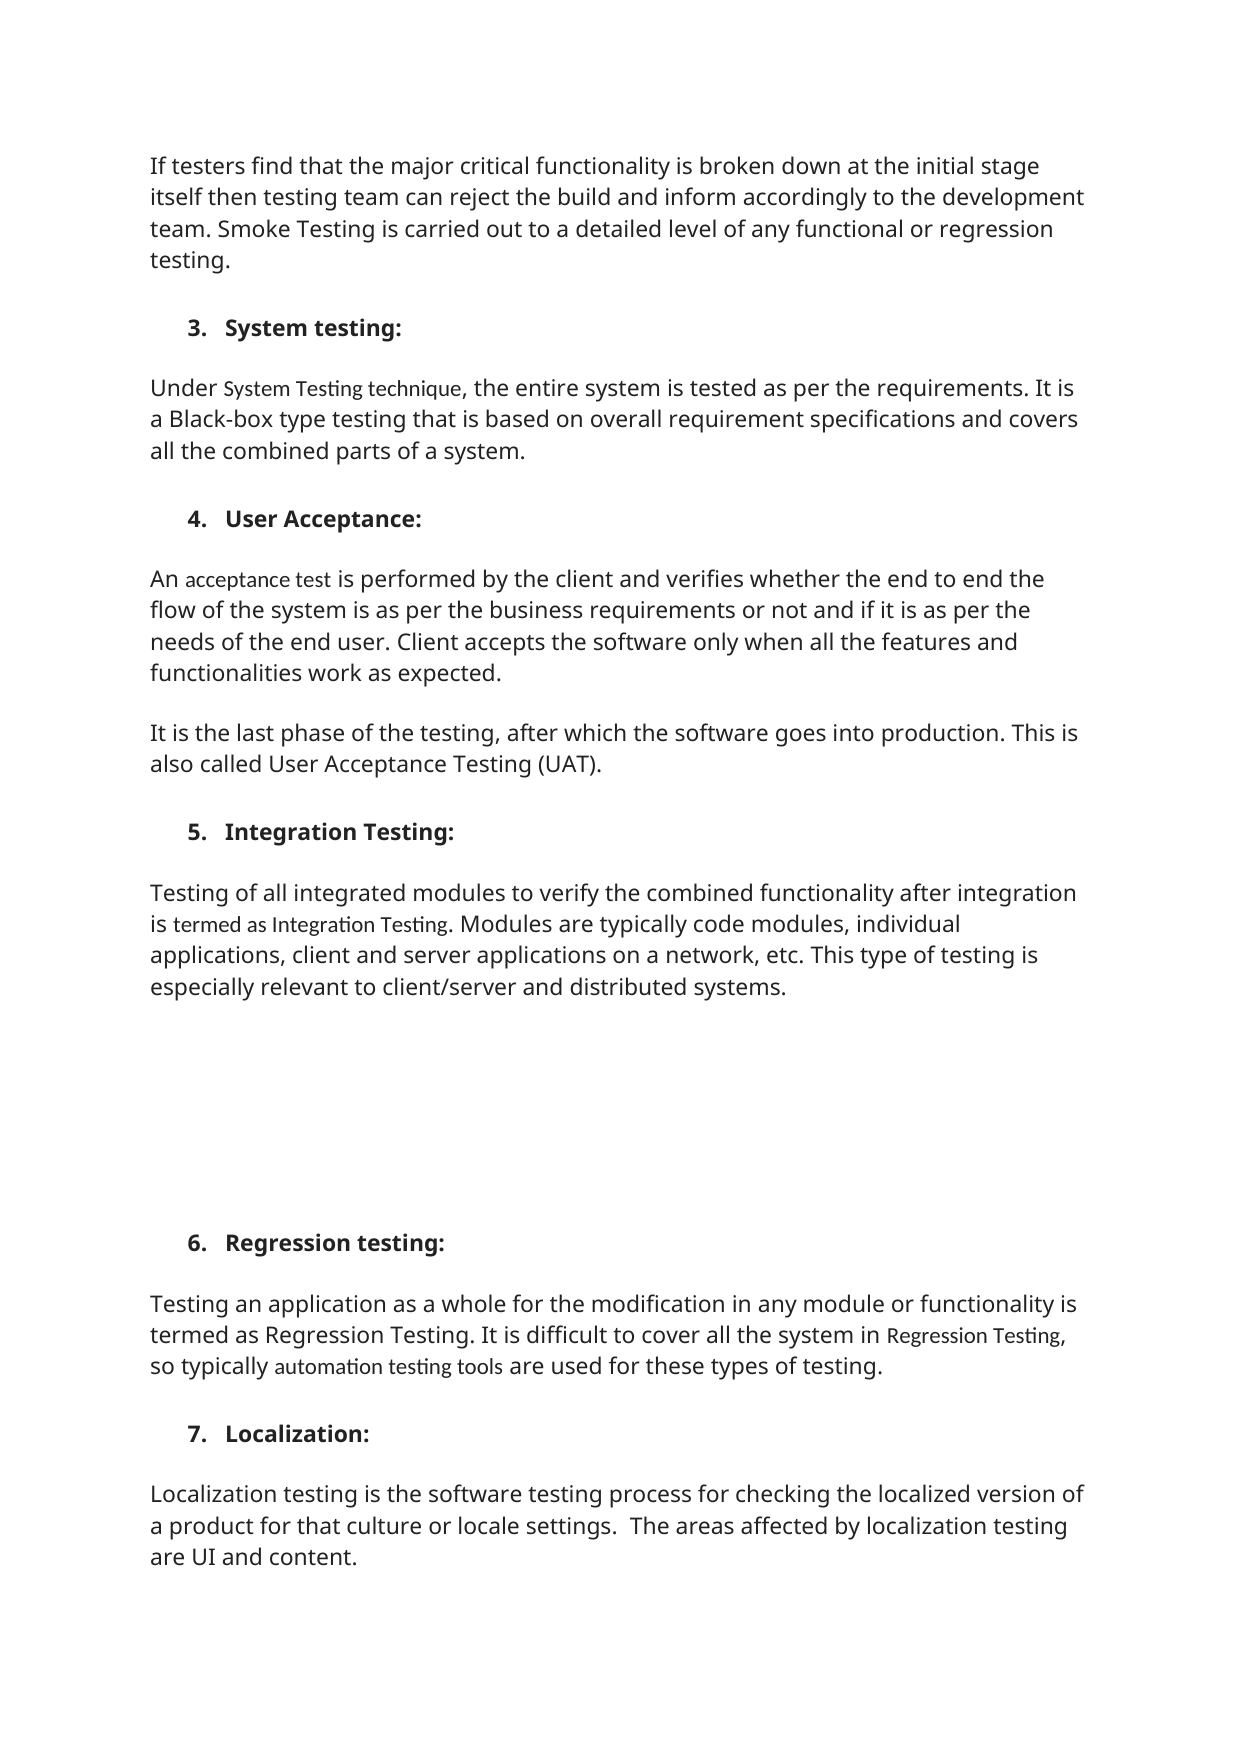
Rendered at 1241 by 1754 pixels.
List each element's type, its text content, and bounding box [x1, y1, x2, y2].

list System testing: [187, 304, 1090, 343]
list Integration Testing: [187, 809, 1090, 847]
list Localization: [187, 1410, 1090, 1449]
list User Acceptance: [187, 495, 1090, 534]
text An acceptance test is performed by the client and verifies whether the end to end the flow of the system is as per the business requirements or not and if it is as per the needs of the end user. Client accepts the software only when all the features and functionalities work as expected. [150, 563, 1090, 688]
text Under System Testing technique, the entire system is tested as per the requirements. It is a Black-box type testing that is based on overall requirement specifications and covers all the combined parts of a system. [150, 372, 1090, 466]
list Regression testing: [187, 1219, 1090, 1258]
text Testing an application as a whole for the modification in any module or functionality is termed as Regression Testing. It is difficult to cover all the system in Regression Testing, so typically automation testing tools are used for these types of testing. [150, 1287, 1090, 1381]
text Testing of all integrated modules to verify the combined functionality after integration is termed as Integration Testing. Modules are typically code modules, individual applications, client and server applications on a network, etc. This type of testing is especially relevant to client/server and distributed systems. [150, 877, 1090, 1002]
text Localization testing is the software testing process for checking the localized version of a product for that culture or locale settings. The areas affected by localization testing are UI and content. [150, 1478, 1090, 1572]
text If testers find that the major critical functionality is broken down at the initial stage itself then testing team can reject the build and inform accordingly to the development team. Smoke Testing is carried out to a detailed level of any functional or regression testing. [150, 150, 1090, 275]
text It is the last phase of the testing, after which the software goes into production. This is also called User Acceptance Testing (UAT). [150, 717, 1090, 779]
